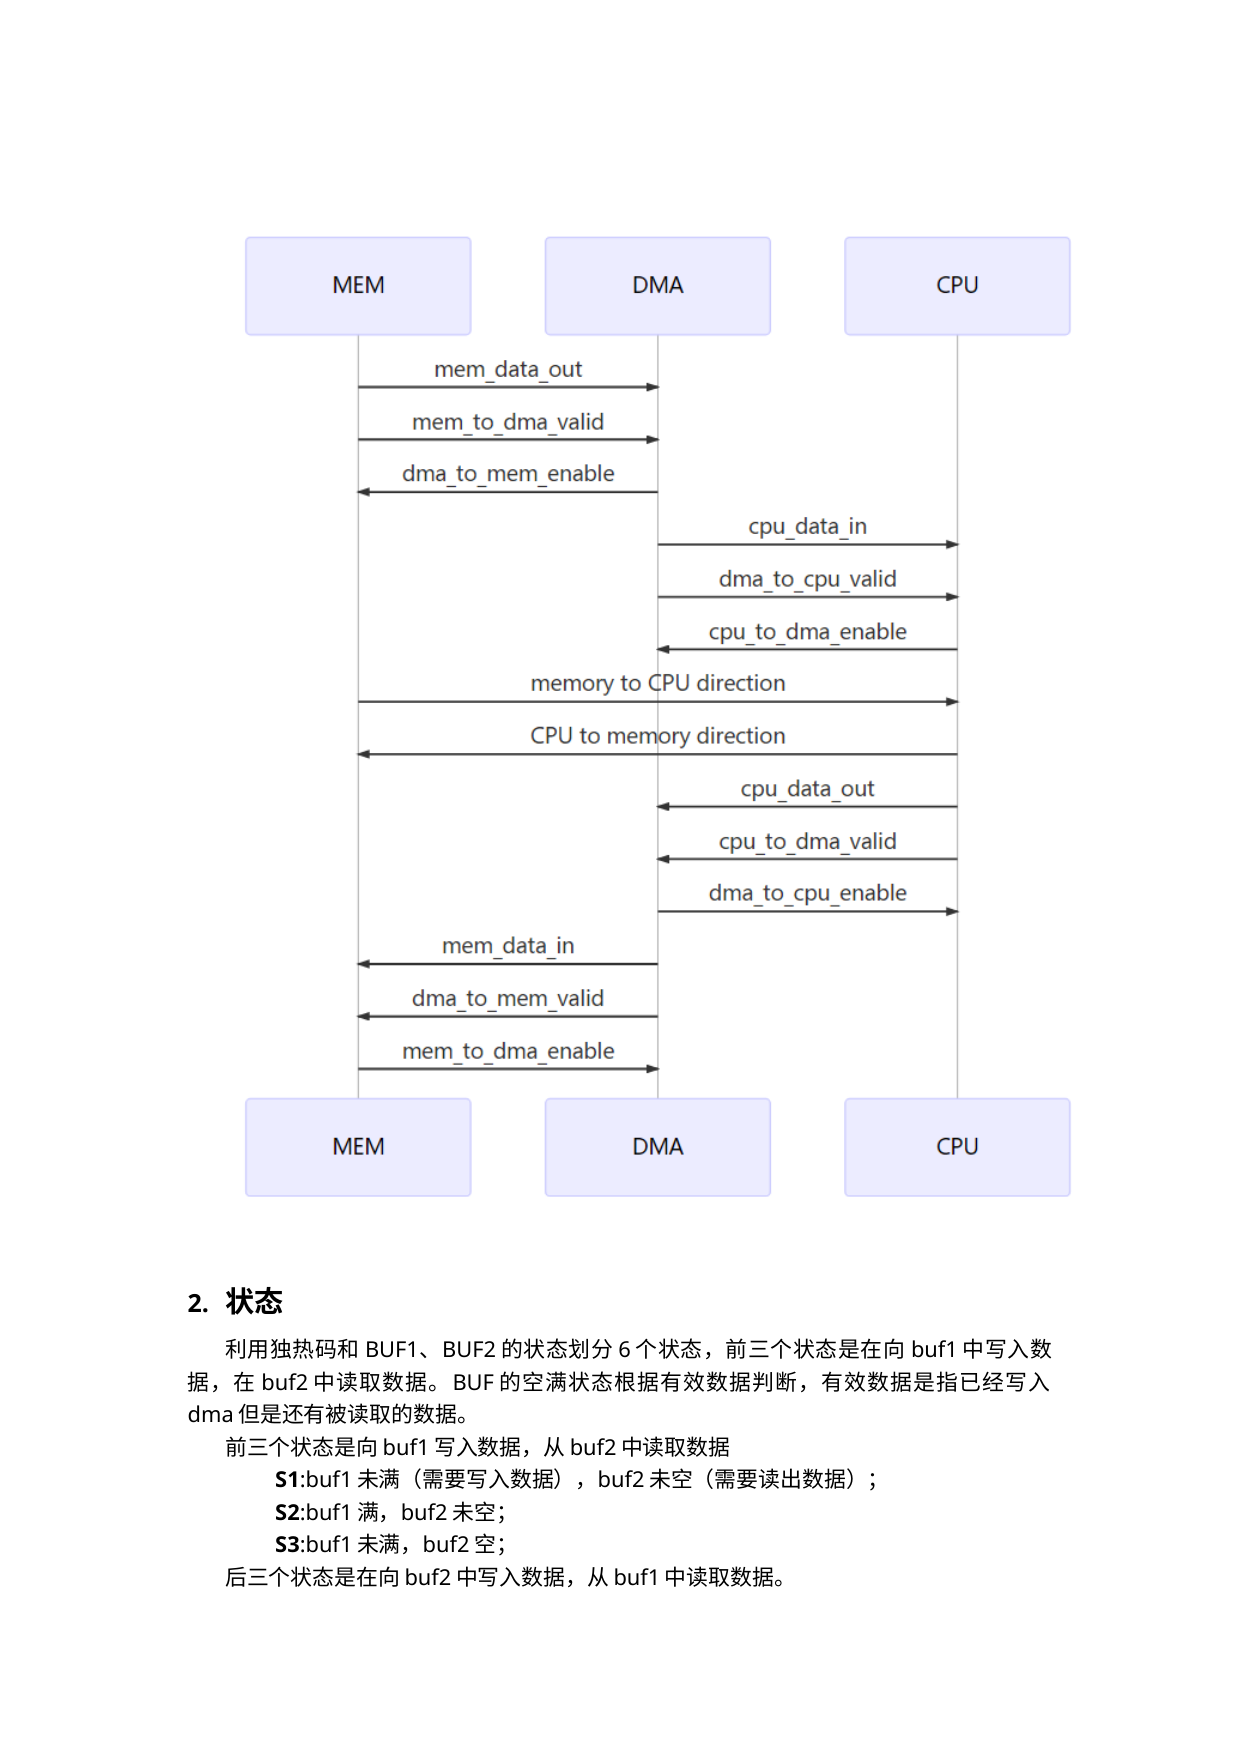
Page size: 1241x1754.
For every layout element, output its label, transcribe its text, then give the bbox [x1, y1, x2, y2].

text 利用独热码和BUF1、BUF2的状态划分6个状态，前三个状态是在向buf1中写入数据，在buf2中读取数据。BUF的空满状态根据有效数据判断，有效数据是指已经写入dma但是还有被读取的数据。 [187, 1332, 1053, 1429]
text 后三个状态是在向buf2中写入数据，从buf1中读取数据。 [187, 1559, 1053, 1592]
text S1:buf1未满（需要写入数据），buf2未空（需要读出数据）； [231, 1462, 1053, 1494]
text 前三个状态是向buf1写入数据，从buf2中读取数据 [187, 1429, 1053, 1462]
text S2:buf1满，buf2未空； [231, 1494, 1053, 1527]
picture [225, 227, 1091, 1197]
list 状态 [187, 1267, 1053, 1332]
text S3:buf1未满，buf2空； [231, 1527, 1053, 1559]
